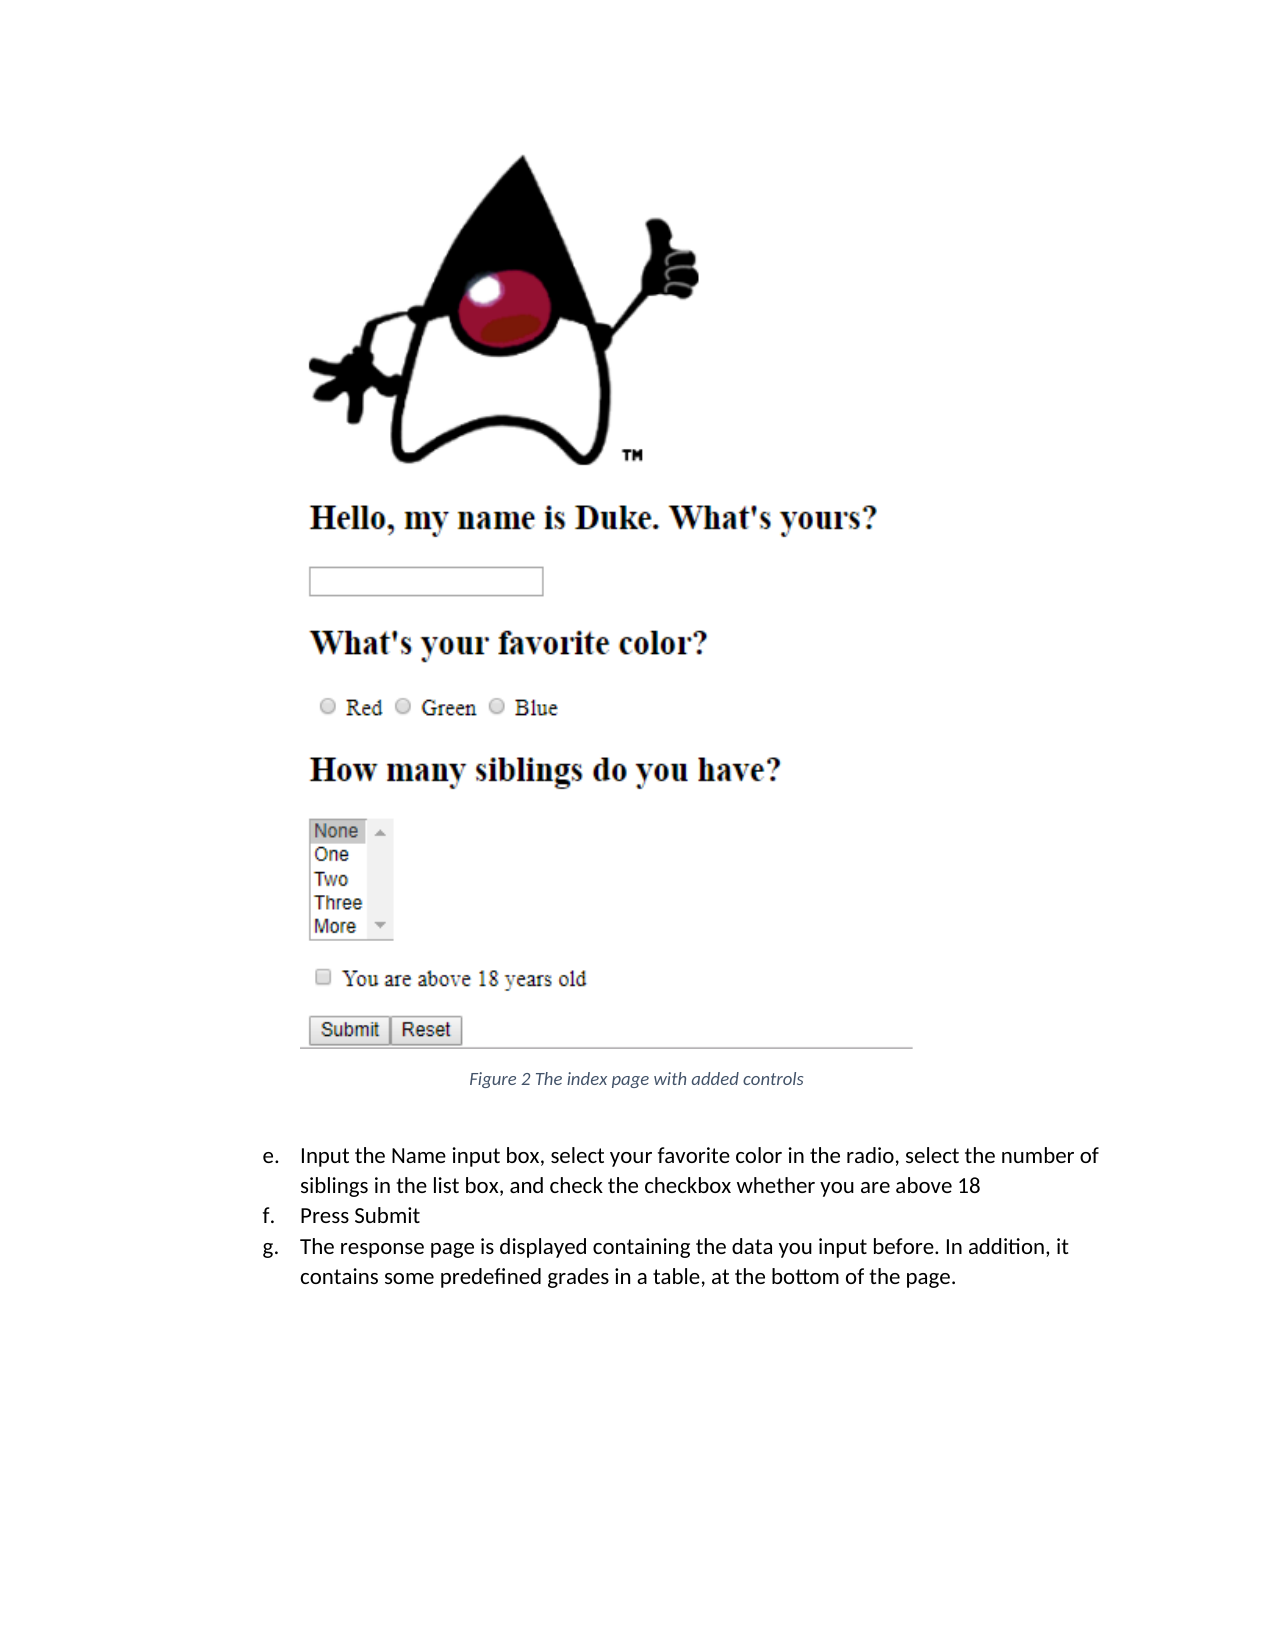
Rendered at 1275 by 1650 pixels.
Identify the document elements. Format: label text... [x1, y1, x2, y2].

picture [300, 150, 913, 1049]
list The response page is displayed containing the data you input before. In addition, it contains some predefined grades in a table, at the bottom of the page. [262, 1232, 1125, 1290]
list Input the Name input box, select your favorite color in the radio, select the number of siblings in the list box, and check the checkbox whether you are above 18 [262, 1141, 1125, 1199]
list Press Submit [262, 1202, 1125, 1230]
